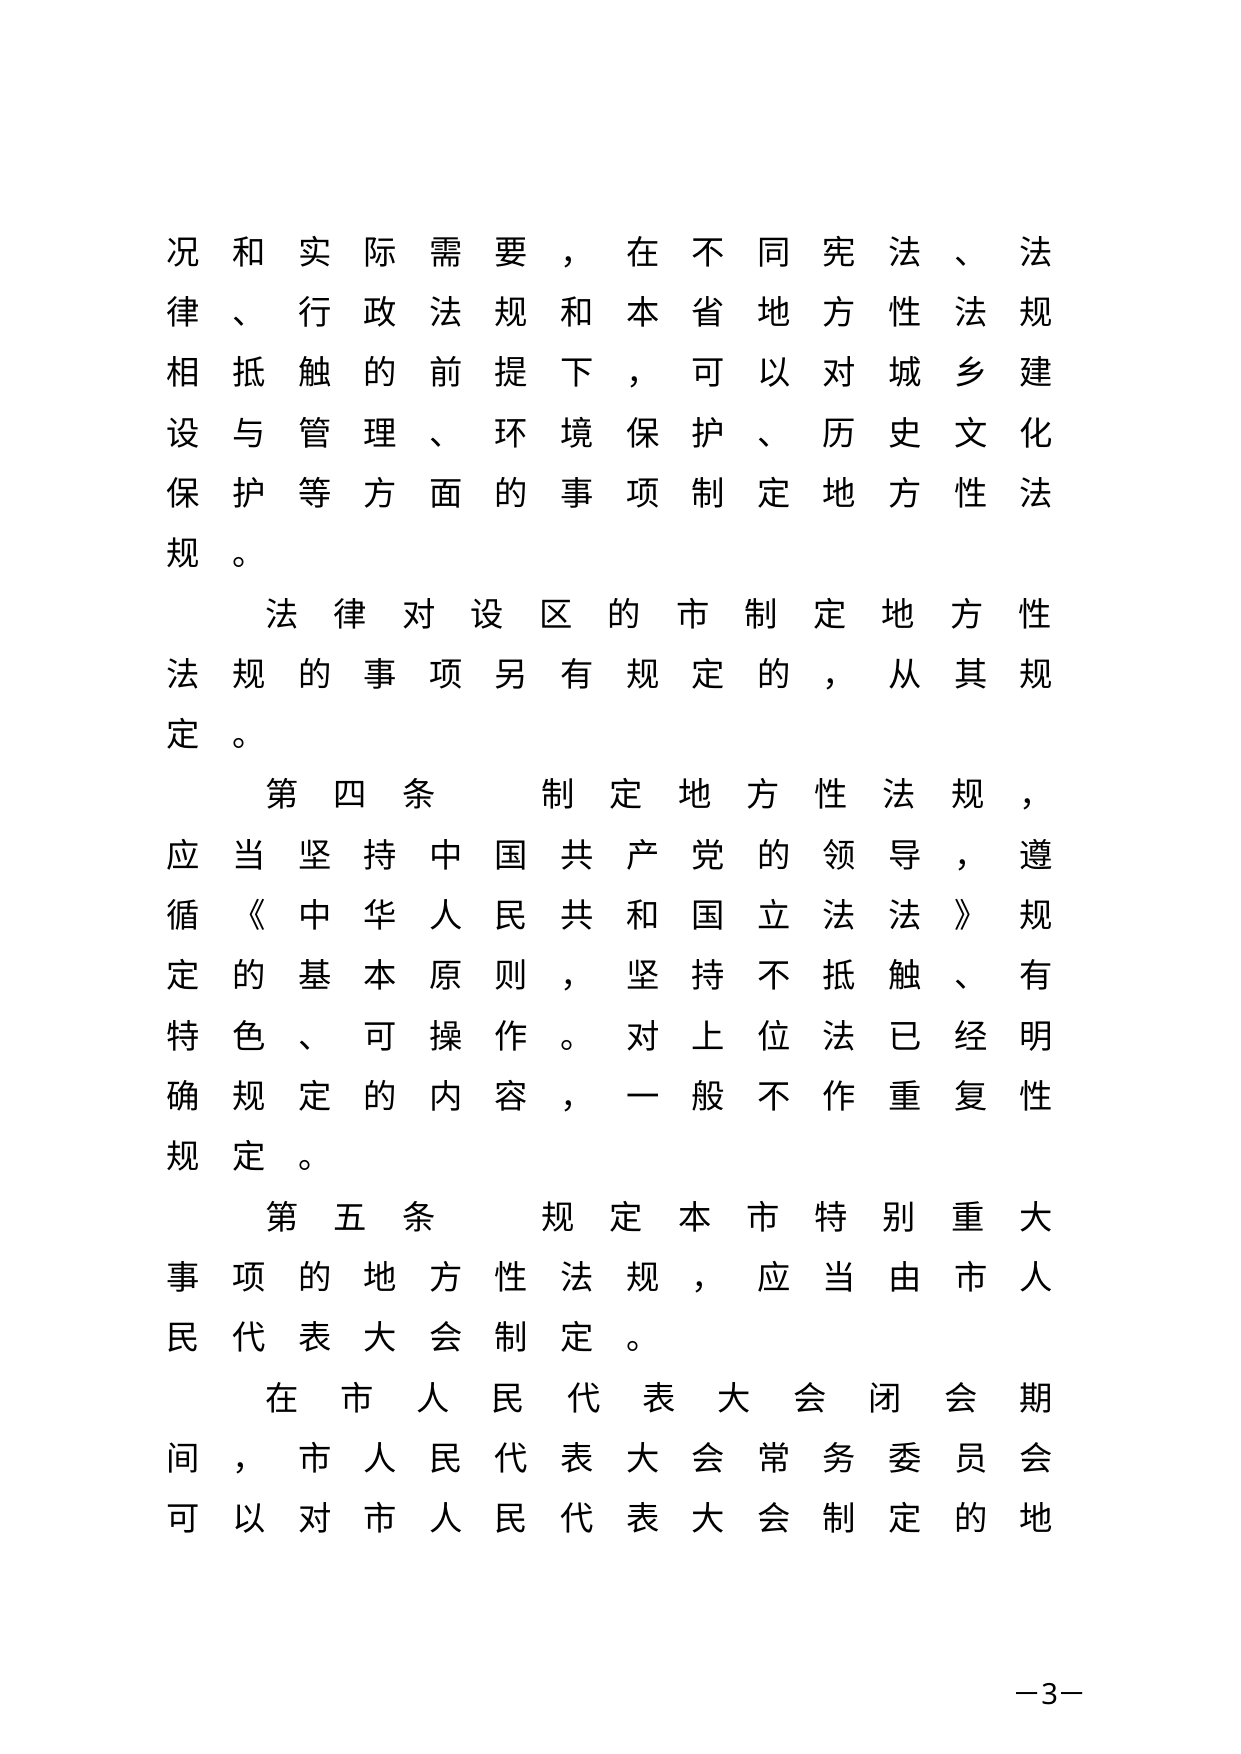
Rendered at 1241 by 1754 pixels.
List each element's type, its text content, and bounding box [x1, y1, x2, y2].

text 第四条 制定地方性法规，应当坚持中国共产党的领导，遵循《中华人民共和国立法法》规定的基本原则，坚持不抵触、有特色、可操作。对上位法已经明确规定的内容，一般不作重复性规定。 [167, 762, 1085, 1184]
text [167, 1365, 1085, 1546]
text 第五条 规定本市特别重大事项的地方性法规，应当由市人民代表大会制定。 [167, 1184, 1085, 1365]
text 法律对设区的市制定地方性法规的事项另有规定的，从其规定。 [167, 581, 1085, 762]
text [167, 219, 1085, 581]
